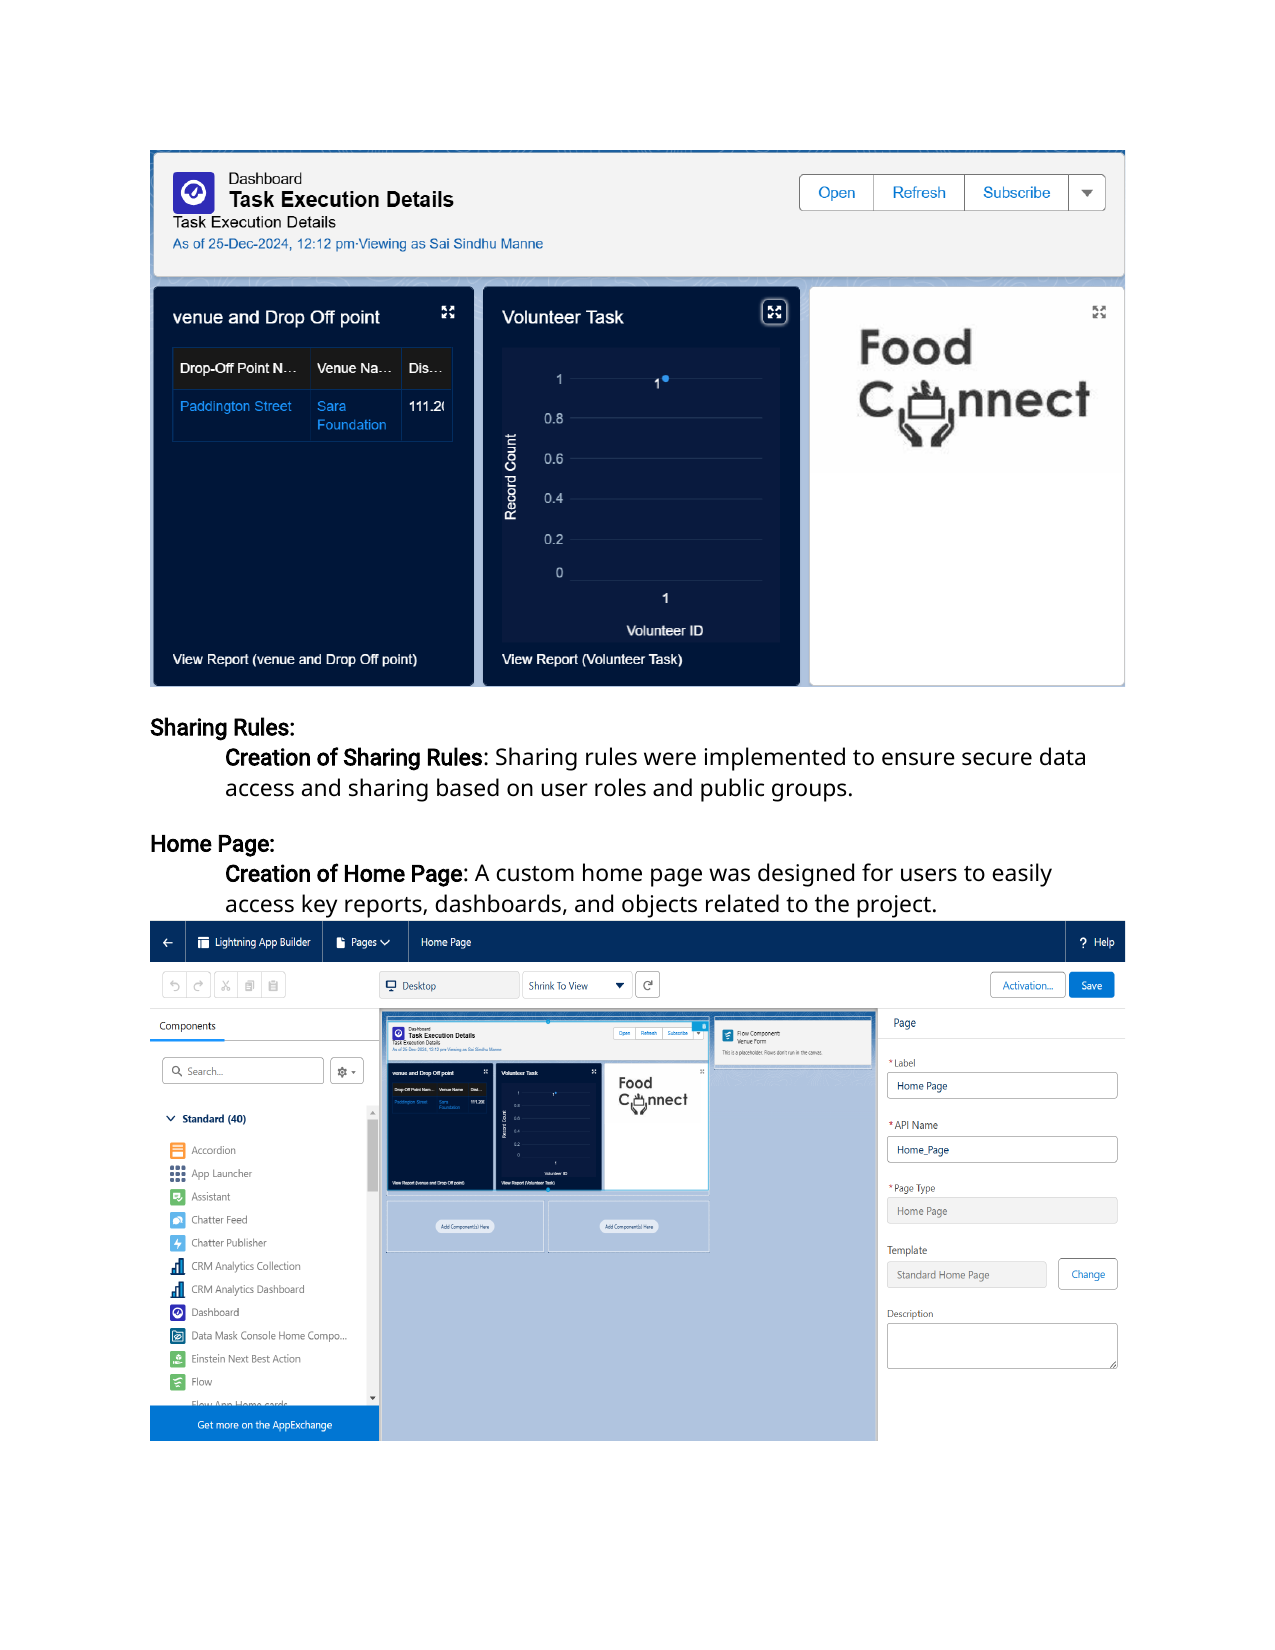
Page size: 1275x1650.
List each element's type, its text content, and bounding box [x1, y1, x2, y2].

picture [150, 150, 1125, 687]
picture [150, 919, 1125, 1441]
text Creation of Home Page: A custom home page was designed for users to easily access key reports, dashboards, and objects related to the project. [225, 857, 1125, 919]
text Sharing Rules: [150, 714, 1125, 741]
text Home Page: [150, 830, 1125, 857]
text Creation of Sharing Rules: Sharing rules were implemented to ensure secure data access and sharing based on user roles and public groups. [225, 741, 1125, 803]
